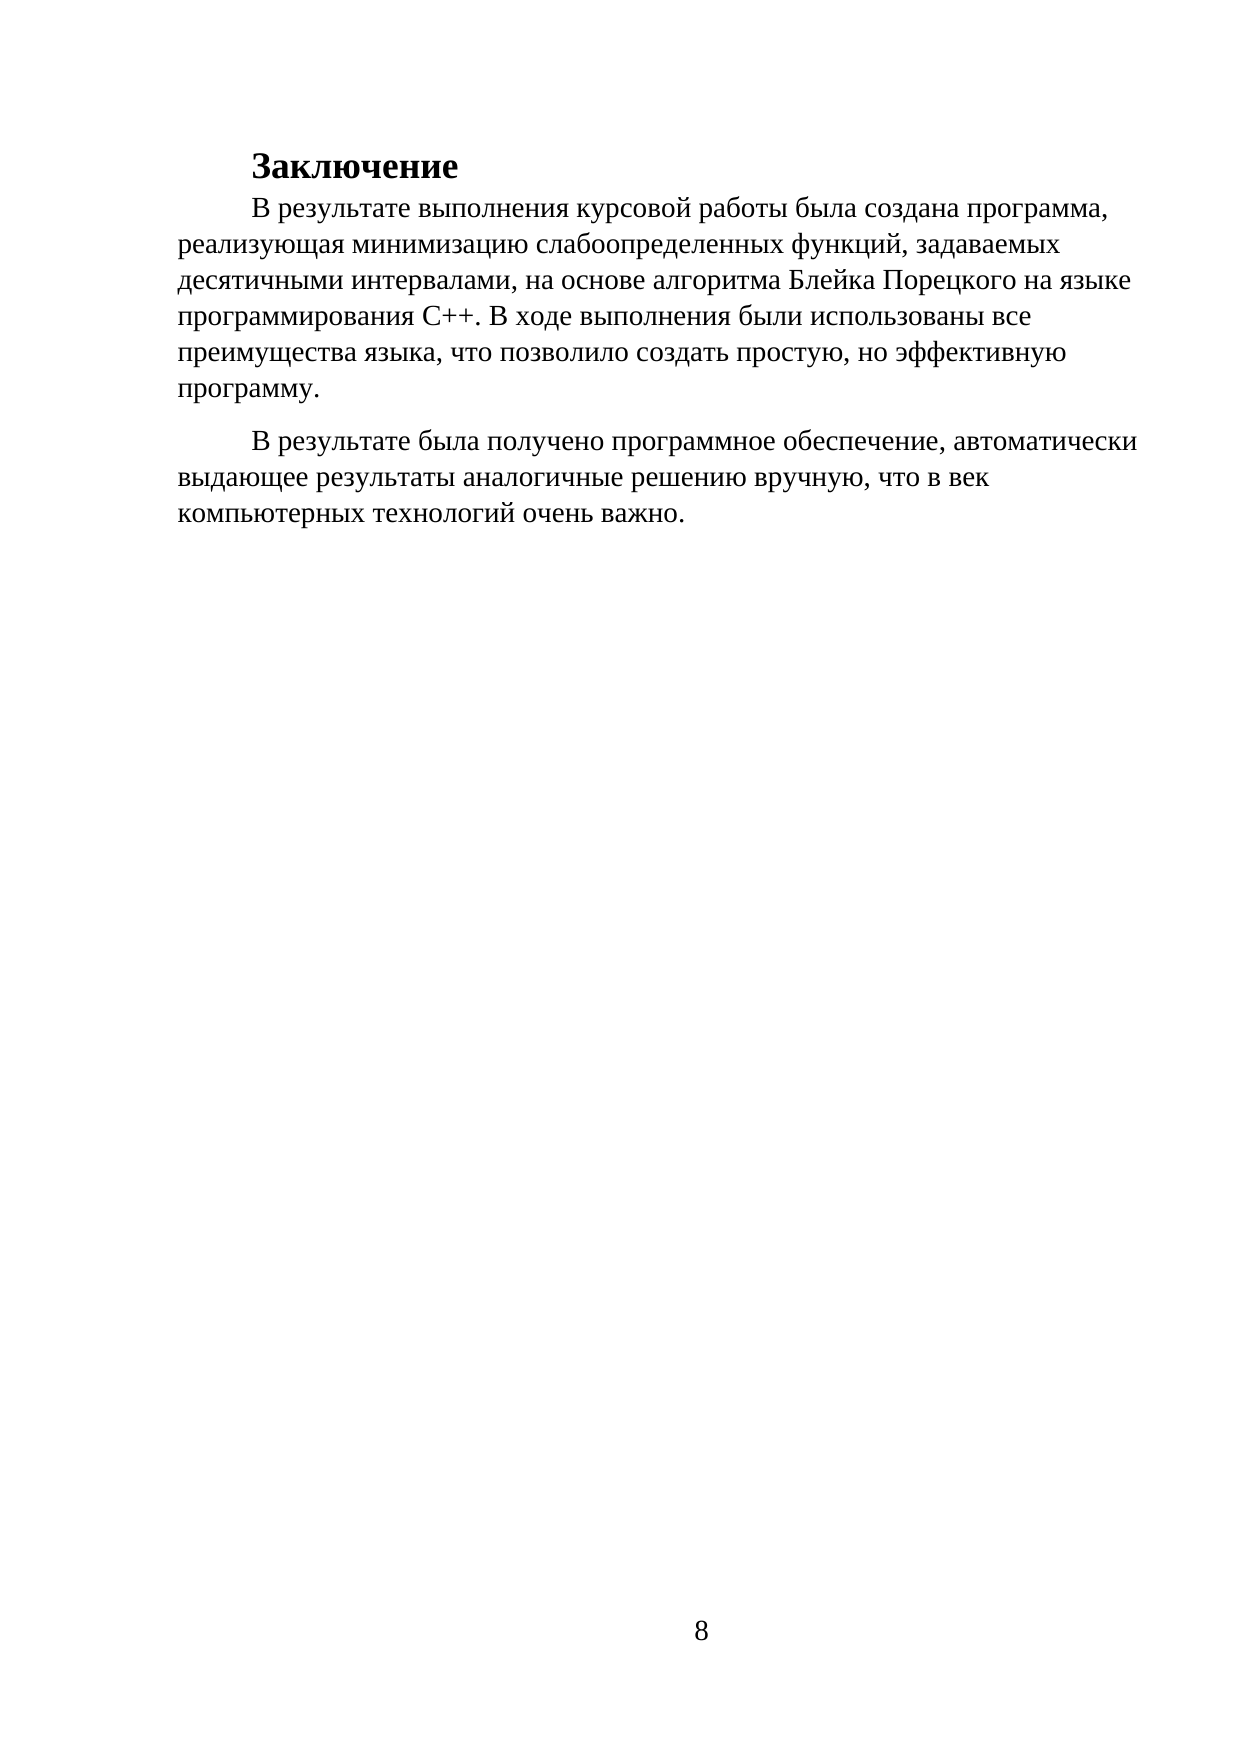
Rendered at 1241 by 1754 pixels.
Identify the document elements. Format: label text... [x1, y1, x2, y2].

text В результате была получено программное обеспечение, автоматически выдающее результаты аналогичные решению вручную, что в век компьютерных технологий очень важно. [177, 423, 1152, 529]
subtitle Заключение [177, 143, 1152, 186]
text В результате выполнения курсовой работы была создана программа, реализующая минимизацию слабоопределенных функций, задаваемых десятичными интервалами, на основе алгоритма Блейка Порецкого на языке программирования C++. В ходе выполнения были использованы все преимущества языка, что позволило создать простую, но эффективную программу. [177, 190, 1152, 404]
